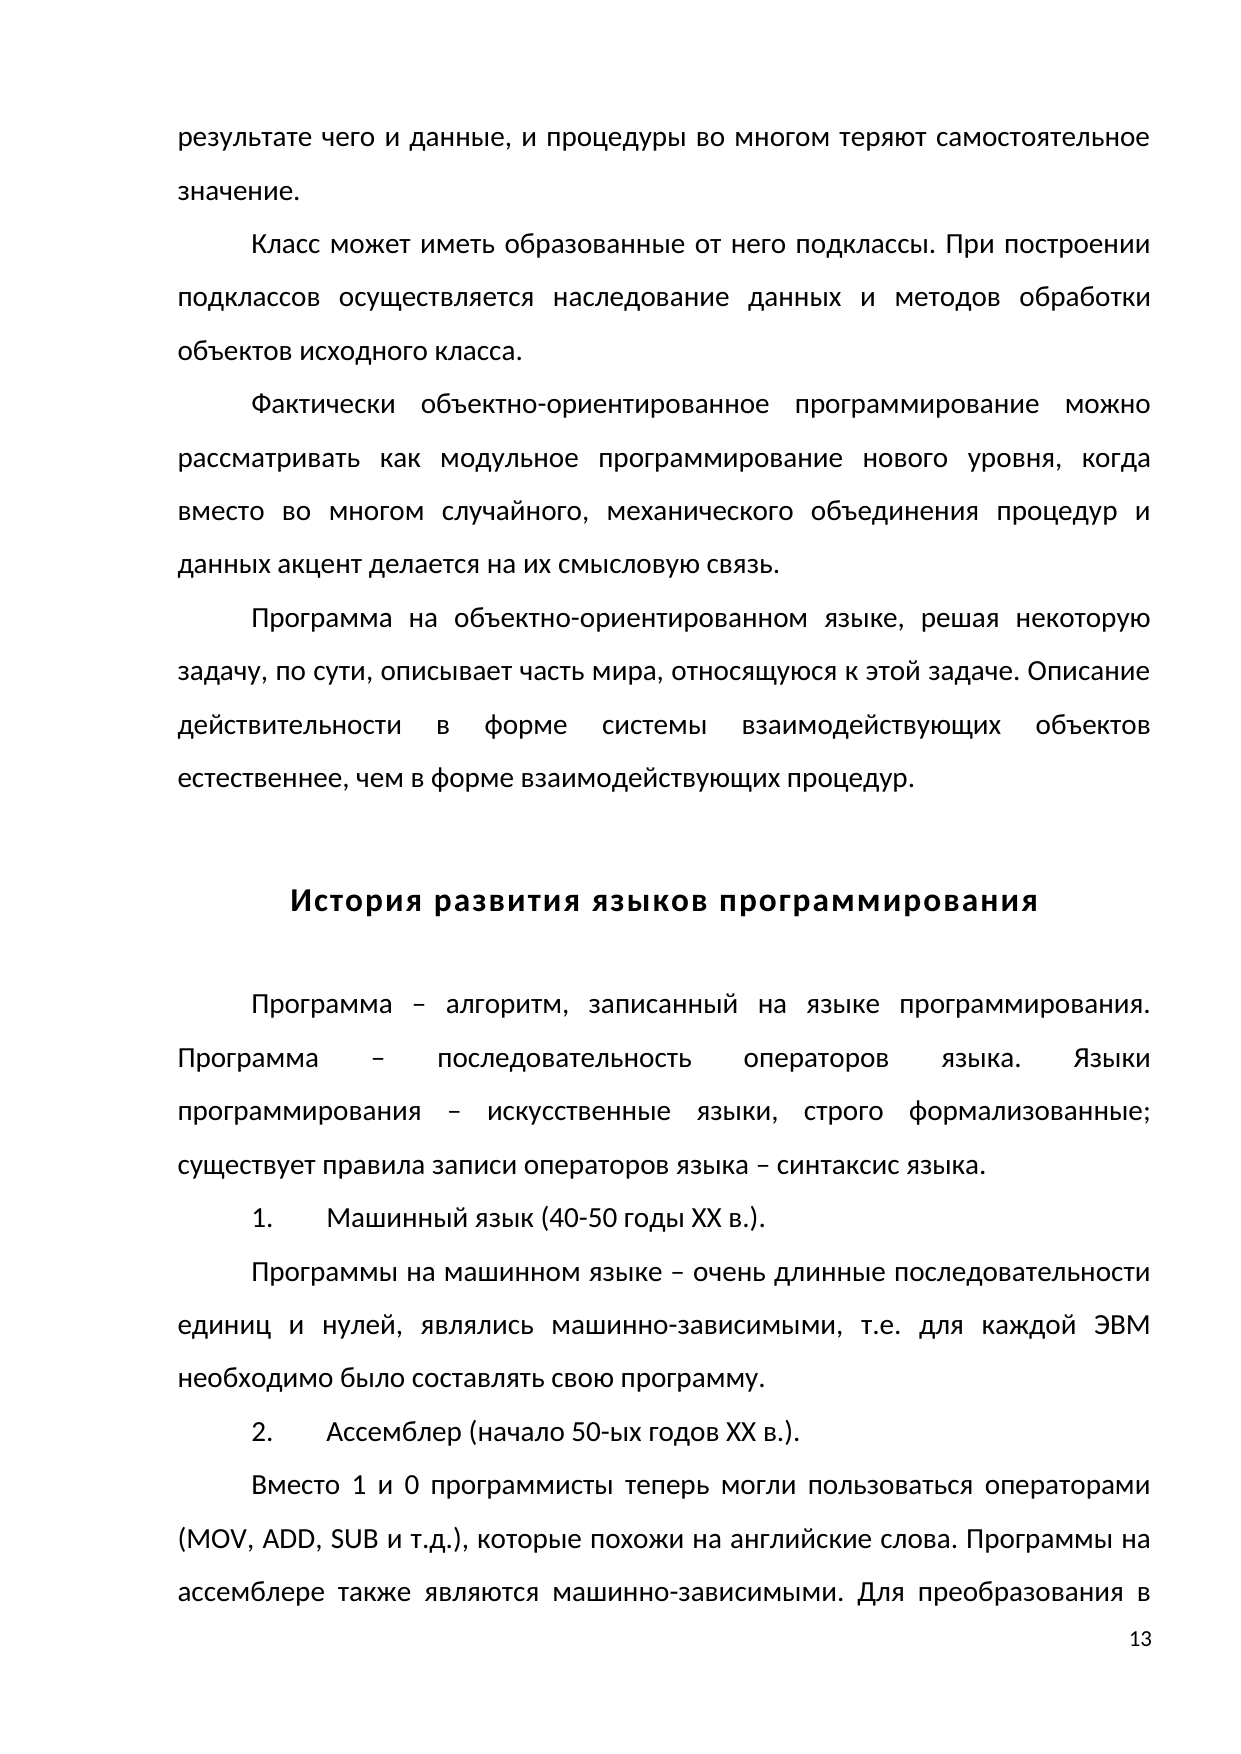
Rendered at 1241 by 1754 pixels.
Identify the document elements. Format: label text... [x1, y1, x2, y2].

list Ассемблер (начало 50-ых годов XX в.). [177, 1413, 1152, 1448]
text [177, 1466, 1152, 1609]
text Программа – алгоритм, записанный на языке программирования. Программа – последовательность операторов языка. Языки программирования – искусственные языки, строго формализованные; существует правила записи операторов языка – синтаксис языка. [177, 985, 1152, 1181]
text Класс может иметь образованные от него подклассы. При построении подклассов осуществляется наследование данных и методов обработки объектов исходного класса. [177, 225, 1152, 367]
subtitle История развития языков программирования [177, 879, 1152, 919]
text Фактически объектно-ориентированное программирование можно рассматривать как модульное программирование нового уровня, когда вместо во многом случайного, механического объединения процедур и данных акцент делается на их смысловую связь. [177, 385, 1152, 581]
text Программы на машинном языке – очень длинные последовательности единиц и нулей, являлись машинно-зависимыми, т.е. для каждой ЭВМ необходимо было составлять свою программу. [177, 1253, 1152, 1395]
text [177, 118, 1152, 207]
list Машинный язык (40-50 годы XX в.). [177, 1199, 1152, 1235]
text Программа на объектно-ориентированном языке, решая некоторую задачу, по сути, описывает часть мира, относящуюся к этой задаче. Описание действительности в форме системы взаимодействующих объектов естественнее, чем в форме взаимодействующих процедур. [177, 599, 1152, 795]
